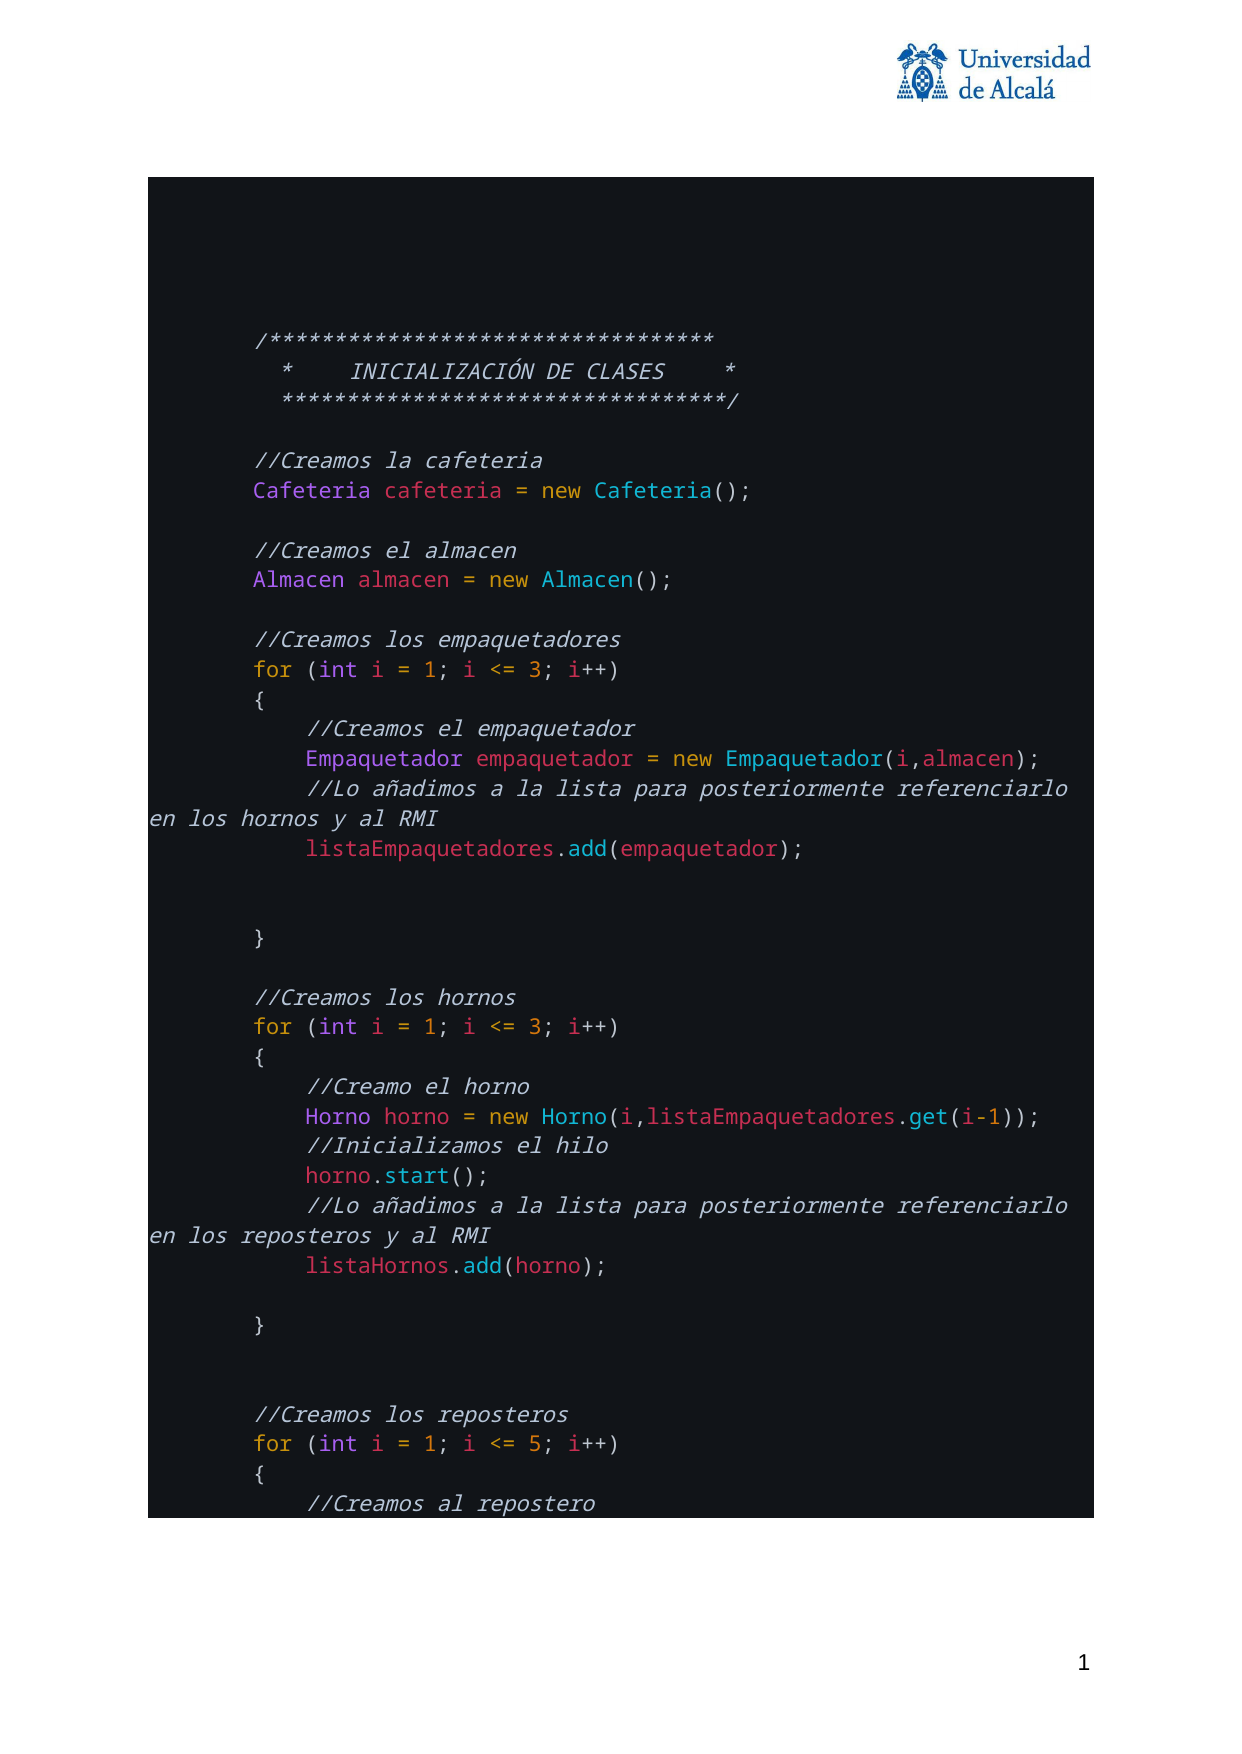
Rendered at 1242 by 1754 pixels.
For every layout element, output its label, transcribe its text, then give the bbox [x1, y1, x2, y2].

text //Creamos el empaquetador [148, 713, 1094, 743]
text //Creamos los empaquetadores [148, 624, 1094, 654]
text //Inicializamos el hilo [148, 1131, 1094, 1160]
text Cafeteria cafeteria = new Cafeteria(); [148, 475, 1094, 505]
text } [148, 922, 1094, 952]
text for (int i = 1; i <= 5; i++) [148, 1428, 1094, 1458]
text Horno horno = new Horno(i,listaEmpaquetadores.get(i-1)); [148, 1101, 1094, 1131]
text { [148, 684, 1094, 713]
text * INICIALIZACIÓN DE CLASES * [148, 356, 1094, 386]
text /********************************** [148, 326, 1094, 356]
text for (int i = 1; i <= 3; i++) [148, 1011, 1094, 1041]
text { [148, 1041, 1094, 1071]
text //Lo añadimos a la lista para posteriormente referenciarlo en los reposteros y al RMI [148, 1190, 1094, 1250]
text for (int i = 1; i <= 3; i++) [148, 654, 1094, 684]
text **********************************/ [148, 386, 1094, 416]
text //Creamos los hornos [148, 982, 1094, 1011]
picture [896, 40, 1091, 102]
text //Creamos la cafeteria [148, 445, 1094, 475]
text } [148, 1309, 1094, 1339]
text //Creamos los reposteros [148, 1399, 1094, 1428]
text //Creamos al repostero [148, 1488, 1094, 1518]
text //Creamos el almacen [148, 535, 1094, 564]
text Empaquetador empaquetador = new Empaquetador(i,almacen); [148, 743, 1094, 773]
text Almacen almacen = new Almacen(); [148, 564, 1094, 594]
text { [148, 1458, 1094, 1488]
text listaHornos.add(horno); [148, 1250, 1094, 1279]
text horno.start(); [148, 1160, 1094, 1190]
text //Creamo el horno [148, 1071, 1094, 1101]
text listaEmpaquetadores.add(empaquetador); [148, 833, 1094, 862]
text //Lo añadimos a la lista para posteriormente referenciarlo en los hornos y al RMI [148, 773, 1094, 833]
